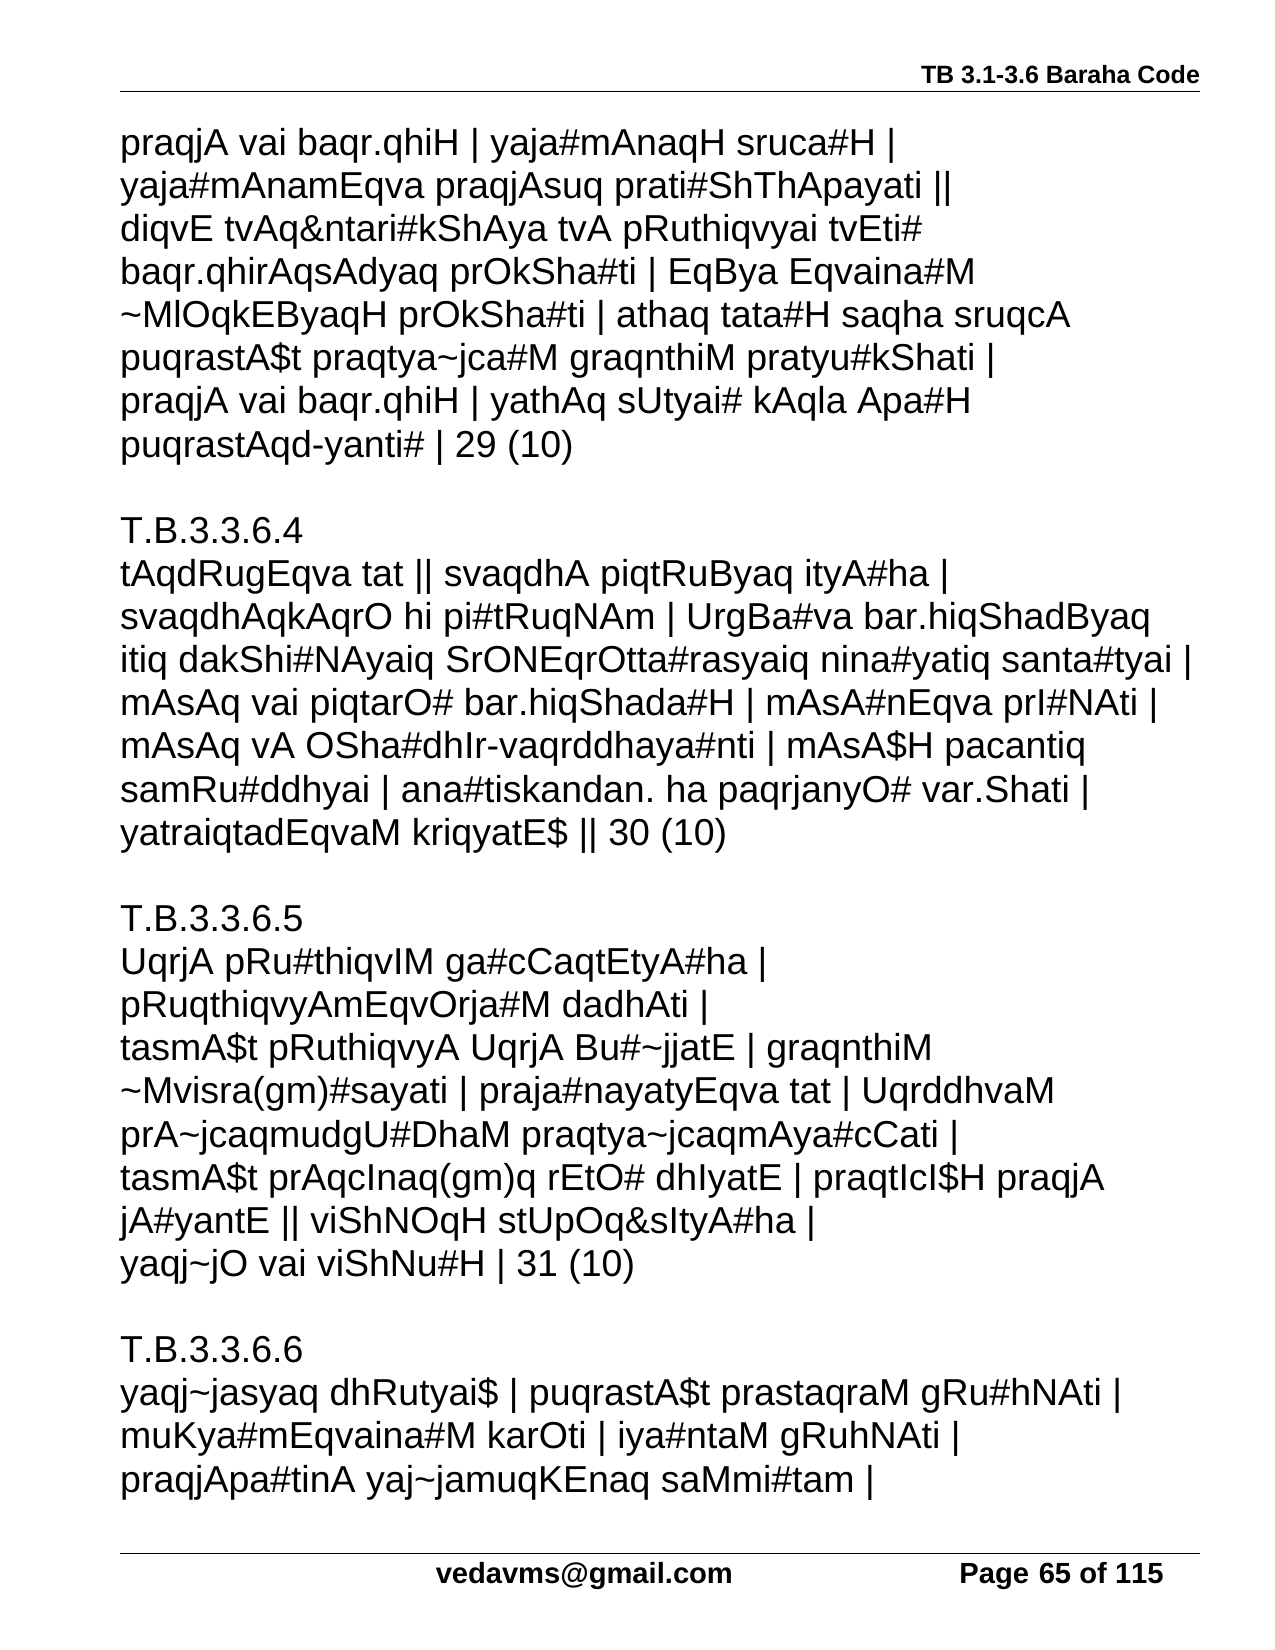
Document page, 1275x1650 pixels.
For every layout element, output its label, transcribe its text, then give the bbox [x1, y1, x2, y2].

text T.B.3.3.6.6 [120, 1327, 1200, 1371]
text T.B.3.3.6.5 [120, 896, 1200, 939]
text puqrastAqd-yanti# | 29 (10) [120, 422, 1200, 465]
text UqrjA pRu#thiqvIM ga#cCaqtEtyA#ha | pRuqthiqvyAmEqvOrja#M dadhAti | [120, 939, 1200, 1026]
text tasmA$t prAqcInaq(gm)q rEtO# dhIyatE | praqtIcI$H praqjA jA#yantE || viShNOqH stUpOq&sItyA#ha | [120, 1155, 1200, 1241]
text tasmA$t pRuthiqvyA UqrjA Bu#~jjatE | graqnthiM ~Mvisra(gm)#sayati | praja#nayatyEqva tat | UqrddhvaM prA~jcaqmudgU#DhaM praqtya~jcaqmAya#cCati | [120, 1026, 1200, 1155]
text praqjA vai baqr.qhiH | yaja#mAnaqH sruca#H | yaja#mAnamEqva praqjAsuq prati#ShThApayati || [120, 120, 1200, 206]
text mAsAq vA OSha#dhIr-vaqrddhaya#nti | mAsA$H pacantiq samRu#ddhyai | ana#tiskandan. ha paqrjanyO# var.Shati | yatraiqtadEqvaM kriqyatE$ || 30 (10) [120, 724, 1200, 853]
text mAsAq vai piqtarO# bar.hiqShada#H | mAsA#nEqva prI#NAti | [120, 681, 1200, 724]
text praqjA vai baqr.qhiH | yathAq sUtyai# kAqla Apa#H [120, 379, 1200, 422]
text diqvE tvAq&ntari#kShAya tvA pRuthiqvyai tvEti# baqr.qhirAqsAdyaq prOkSha#ti | EqBya Eqvaina#M ~MlOqkEByaqH prOkSha#ti | athaq tata#H saqha sruqcA puqrastA$t praqtya~jca#M graqnthiM pratyu#kShati | [120, 206, 1200, 379]
text yaqj~jO vai viShNu#H | 31 (10) [120, 1241, 1200, 1284]
text T.B.3.3.6.4 [120, 508, 1200, 551]
text yaqj~jasyaq dhRutyai$ | puqrastA$t prastaqraM gRu#hNAti | muKya#mEqvaina#M karOti | iya#ntaM gRuhNAti | praqjApa#tinA yaj~jamuqKEnaq saMmi#tam | [120, 1371, 1200, 1500]
text tAqdRugEqva tat || svaqdhA piqtRuByaq ityA#ha | svaqdhAqkAqrO hi pi#tRuqNAm | UrgBa#va bar.hiqShadByaq itiq dakShi#NAyaiq SrONEqrOtta#rasyaiq nina#yatiq santa#tyai | [120, 551, 1200, 681]
